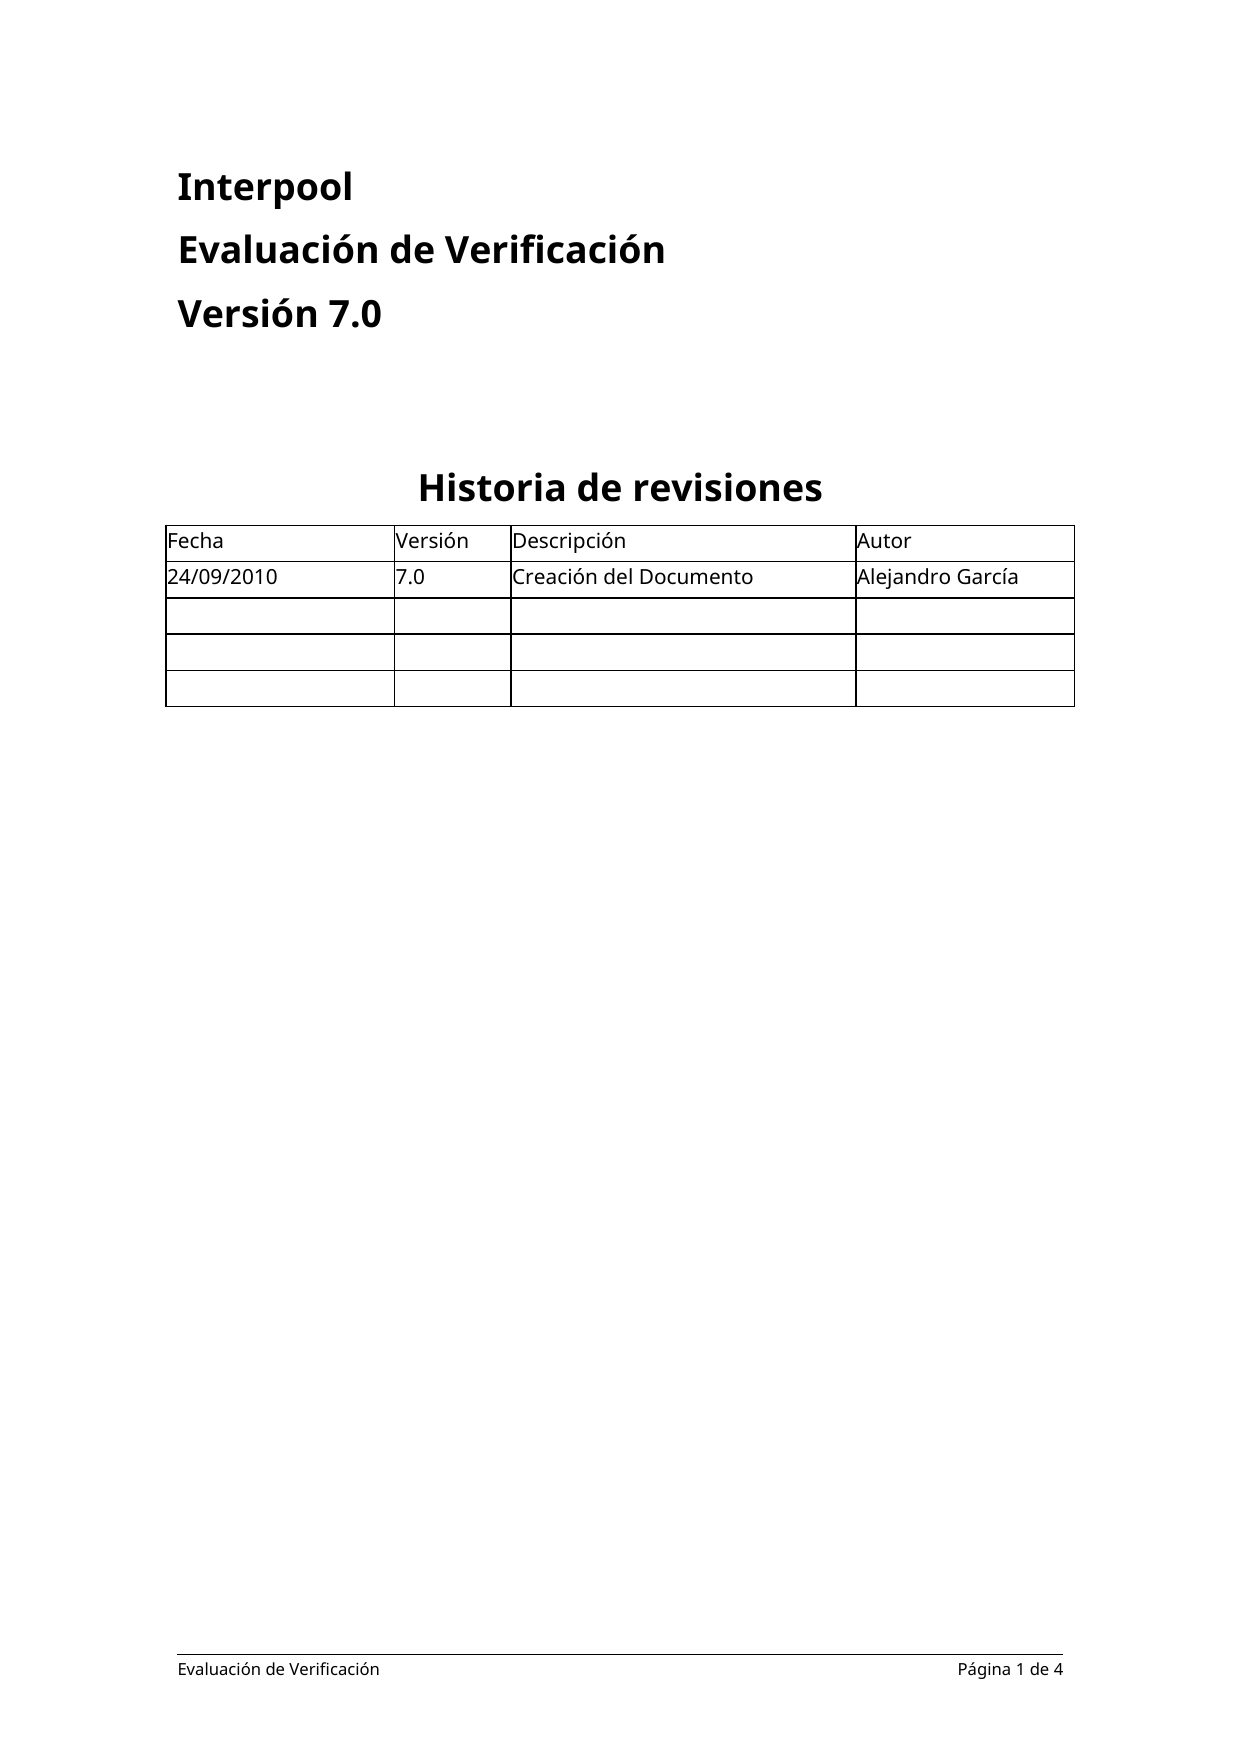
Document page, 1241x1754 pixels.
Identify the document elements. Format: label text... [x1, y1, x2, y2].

text Versión 7.0 [177, 287, 1063, 338]
text Historia de revisiones [177, 461, 1063, 512]
table_cell [167, 599, 394, 633]
table_cell 7.0 [395, 562, 510, 597]
table_cell Creación del Documento [512, 562, 855, 597]
table_cell [857, 671, 1074, 706]
text Evaluación de Verificación [177, 224, 1063, 275]
table_cell [395, 635, 510, 669]
table_cell [395, 599, 510, 633]
table_cell [167, 671, 394, 706]
table_cell [857, 599, 1074, 633]
table_cell [512, 599, 855, 633]
table_header Versión [395, 526, 510, 561]
table_cell [512, 671, 855, 706]
table_cell [857, 635, 1074, 669]
table_header Descripción [512, 526, 855, 561]
table_cell [512, 635, 855, 669]
table_cell [395, 671, 510, 706]
table_header Autor [857, 526, 1074, 561]
table_cell [167, 635, 394, 669]
table_cell 24/09/2010 [167, 562, 394, 597]
table_header Fecha [167, 526, 394, 561]
text Interpool [177, 160, 1063, 211]
table_cell Alejandro García [857, 562, 1074, 597]
